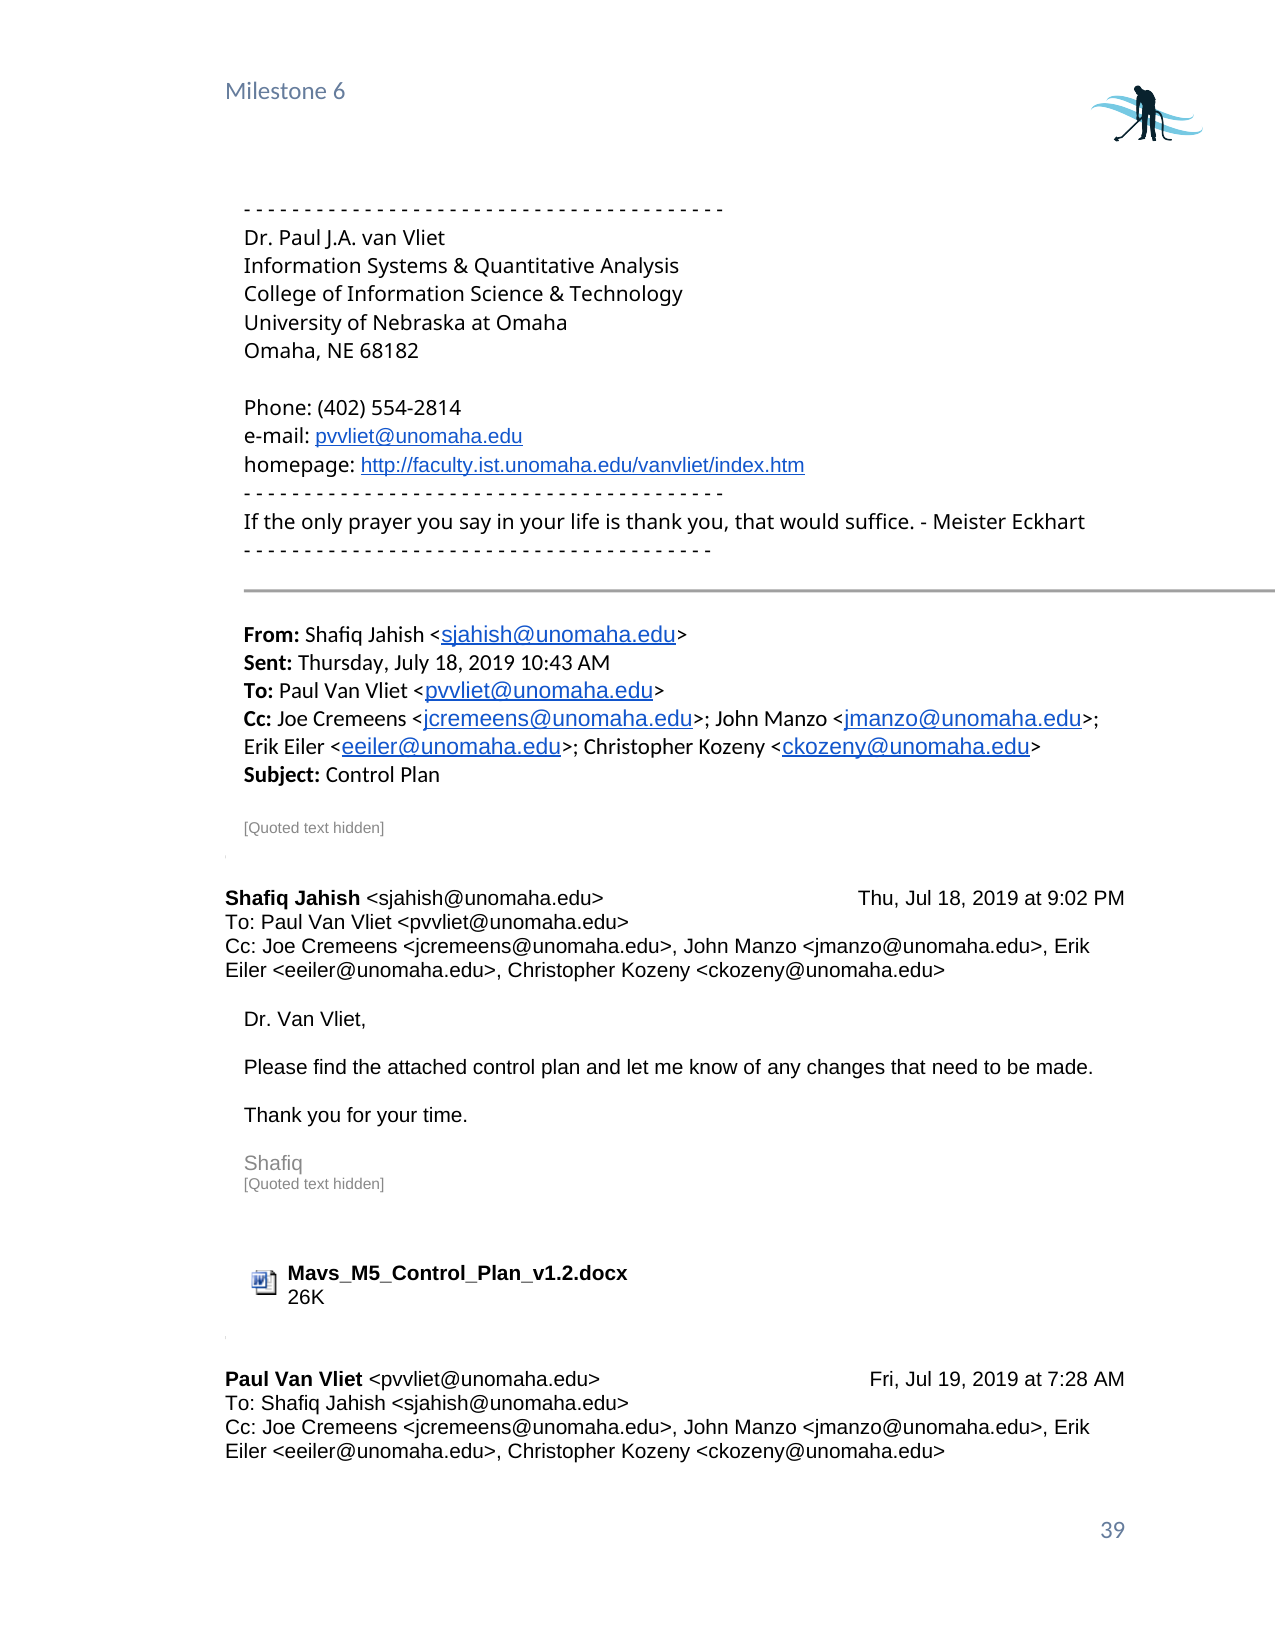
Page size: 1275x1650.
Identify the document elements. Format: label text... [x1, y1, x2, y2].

table_cell To: Paul Van Vliet <pvvliet@unomaha.edu> Cc: Joe Cremeens <jcremeens@unomaha.edu>, John Manzo <jmanzo@unomaha.edu>, Erik Eiler <eeiler@unomaha.edu>, Christopher Kozeny <ckozeny@unomaha.edu> [225, 910, 1125, 988]
table_header Paul Van Vliet <pvvliet@unomaha.edu> [225, 1367, 808, 1391]
picture [1090, 85, 1203, 142]
table_header Shafiq Jahish <sjahish@unomaha.edu> [225, 886, 818, 910]
table_header Fri, Jul 19, 2019 at 7:28 AM [808, 1367, 1125, 1391]
table_cell [225, 988, 1125, 1336]
table_cell [225, 150, 1125, 855]
table_header Thu, Jul 18, 2019 at 9:02 PM [819, 886, 1125, 910]
picture [251, 1270, 277, 1295]
table_cell To: Shafiq Jahish <sjahish@unomaha.edu> Cc: Joe Cremeens <jcremeens@unomaha.edu>, John Manzo <jmanzo@unomaha.edu>, Erik Eiler <eeiler@unomaha.edu>, Christopher Kozeny <ckozeny@unomaha.edu> [225, 1391, 1125, 1469]
